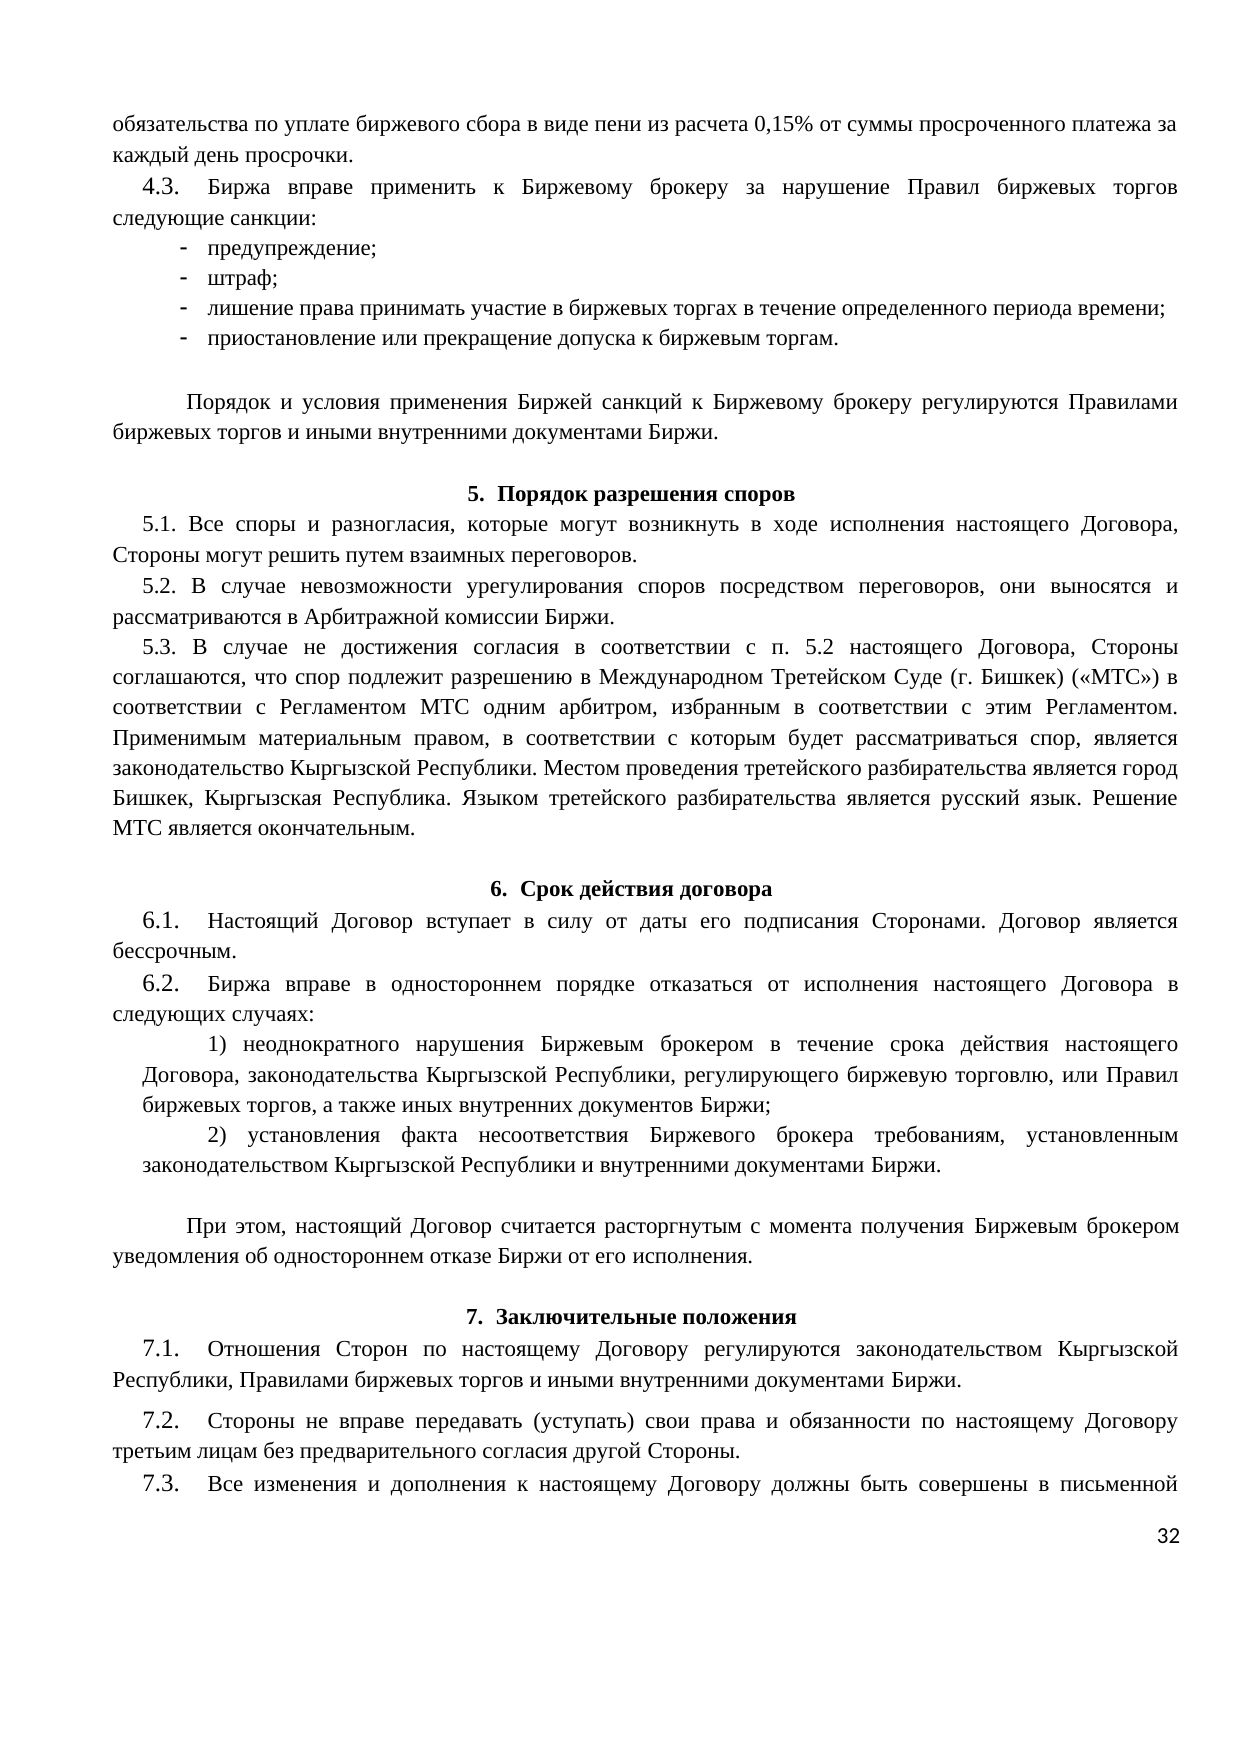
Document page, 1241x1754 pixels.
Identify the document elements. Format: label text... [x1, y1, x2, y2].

list Порядок разрешения споров [83, 479, 1180, 506]
list Срок действия договора [83, 874, 1180, 901]
list Стороны не вправе передавать (уступать) свои права и обязанности по настоящему Договору третьим лицам без предварительного согласия другой Стороны. [112, 1405, 1180, 1464]
list приостановление или прекращение допуска к биржевым торгам. [179, 324, 1180, 351]
text 2) установления факта несоответствия Биржевого брокера требованиям, установленным законодательством Кыргызской Республики и внутренними документами Биржи. [142, 1121, 1180, 1178]
list Настоящий Договор вступает в силу от даты его подписания Сторонами. Договор является бессрочным. [112, 905, 1180, 964]
list Заключительные положения [83, 1303, 1180, 1330]
list Отношения Сторон по настоящему Договору регулируются законодательством Кыргызской Республики, Правилами биржевых торгов и иными внутренними документами Биржи. [112, 1333, 1180, 1392]
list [112, 110, 1180, 167]
text 5.1. Все споры и разногласия, которые могут возникнуть в ходе исполнения настоящего Договора, Стороны могут решить путем взаимных переговоров. [112, 510, 1180, 568]
list предупреждение; [179, 234, 1180, 260]
text Порядок и условия применения Биржей санкций к Биржевому брокеру регулируются Правилами биржевых торгов и иными внутренними документами Биржи. [112, 388, 1180, 444]
text При этом, настоящий Договор считается расторгнутым с момента получения Биржевым брокером уведомления об одностороннем отказе Биржи от его исполнения. [112, 1212, 1180, 1268]
list штраф; [179, 264, 1180, 290]
text 1) неоднократного нарушения Биржевым брокером в течение срока действия настоящего Договора, законодательства Кыргызской Республики, регулирующего биржевую торговлю, или Правил биржевых торгов, а также иных внутренних документов Биржи; [142, 1031, 1180, 1117]
text 5.3. В случае не достижения согласия в соответствии с п. 5.2 настоящего Договора, Стороны соглашаются, что спор подлежит разрешению в Международном Третейском Суде (г. Бишкек) («МТС») в соответствии с Регламентом МТС одним арбитром, избранным в соответствии с этим Регламентом. Применимым материальным правом, в соответствии с которым будет рассматриваться спор, является законодательство Кыргызской Республики. Местом проведения третейского разбирательства является город Бишкек, Кыргызская Республика. Языком третейского разбирательства является русский язык. Решение МТС является окончательным. [112, 633, 1180, 841]
text 5.2. В случае невозможности урегулирования споров посредством переговоров, они выносятся и рассматриваются в Арбитражной комиссии Биржи. [112, 572, 1180, 629]
list лишение права принимать участие в биржевых торгах в течение определенного периода времени; [179, 294, 1180, 321]
list Биржа вправе в одностороннем порядке отказаться от исполнения настоящего Договора в следующих случаях: [112, 968, 1180, 1027]
list Биржа вправе применить к Биржевому брокеру за нарушение Правил биржевых торгов следующие санкции: [112, 171, 1180, 230]
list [112, 1468, 1180, 1496]
